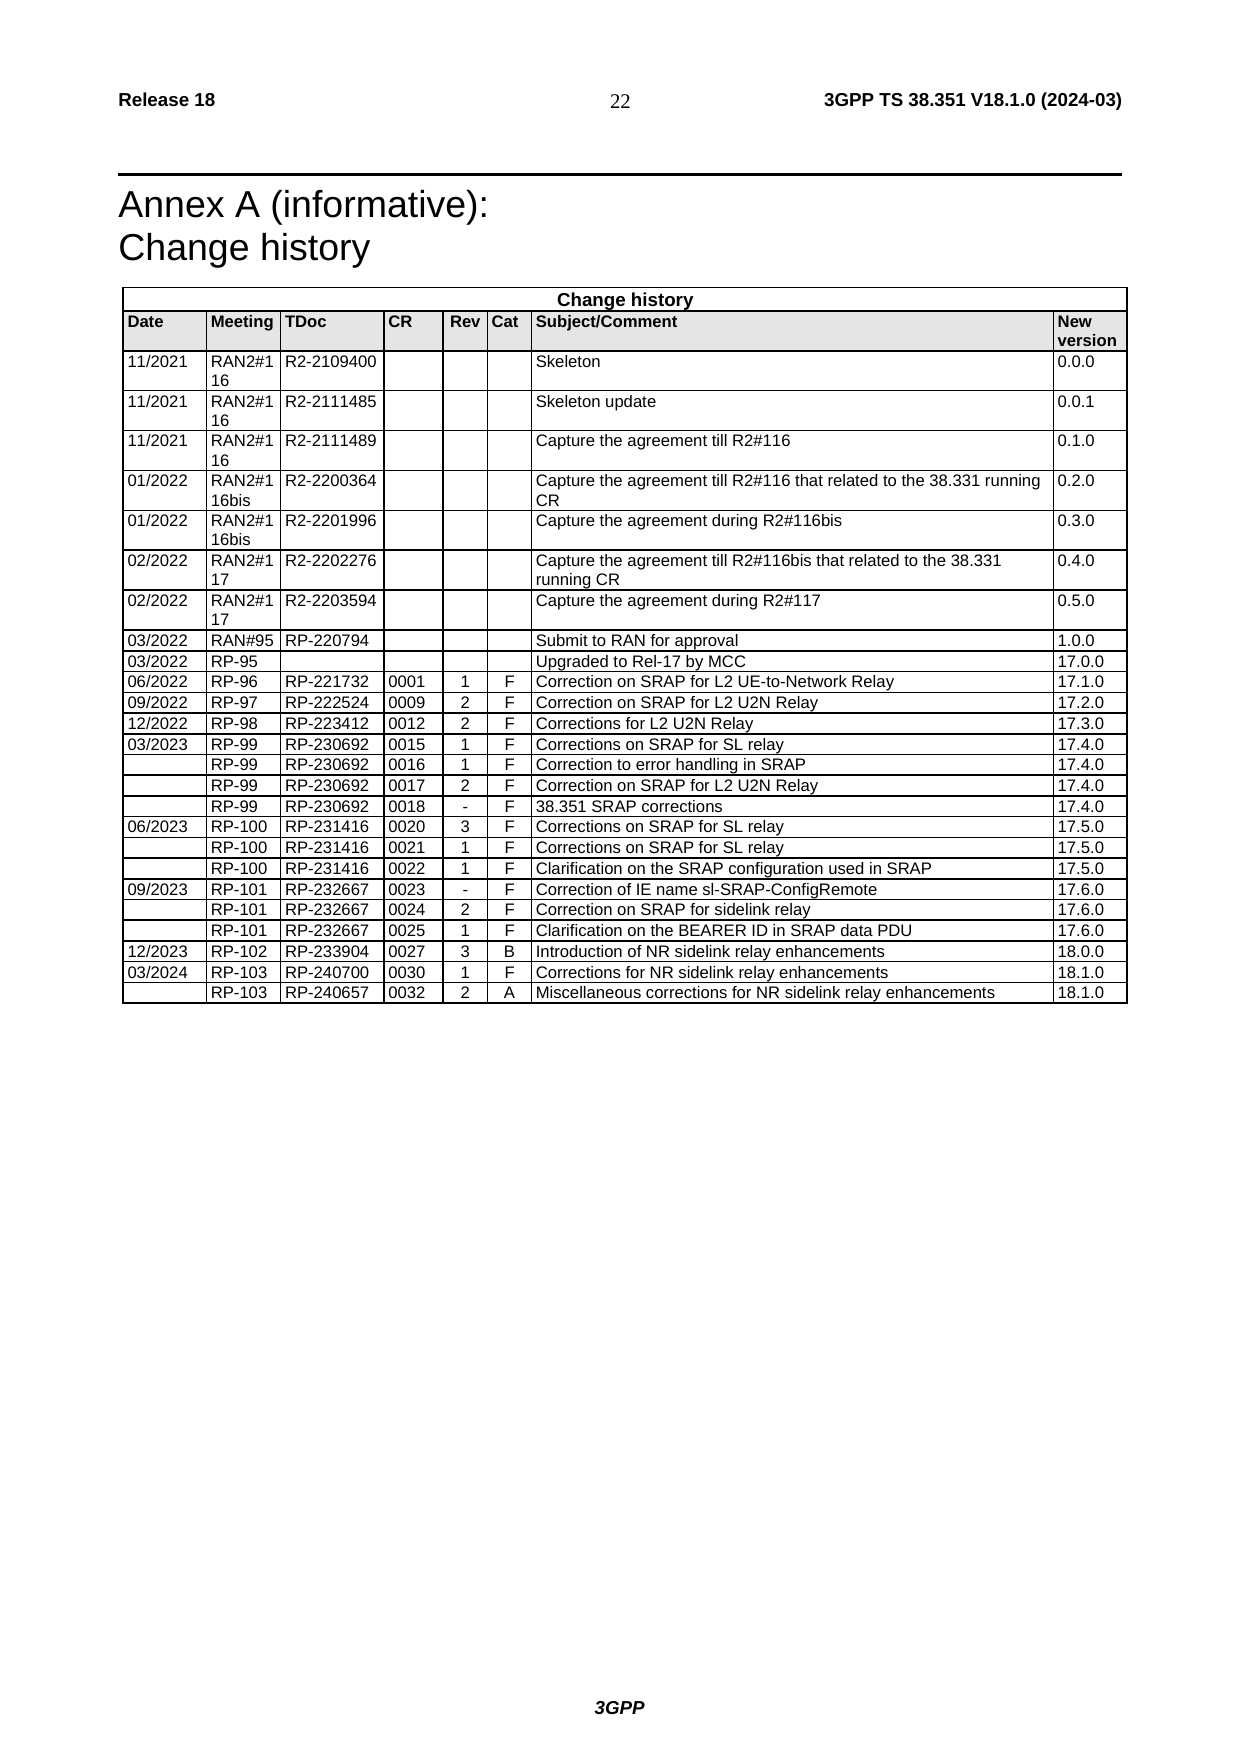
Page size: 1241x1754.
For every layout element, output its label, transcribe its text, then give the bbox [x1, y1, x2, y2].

table_cell RP-220794 [281, 631, 383, 650]
table_cell [444, 352, 487, 390]
table_cell [385, 431, 442, 469]
table_cell - [444, 797, 487, 816]
table_cell Date [124, 312, 206, 350]
table_cell [488, 652, 531, 671]
table_cell 2 [444, 900, 487, 919]
table_cell Submit to RAN for approval [532, 631, 1053, 650]
table_cell RP-223412 [281, 714, 383, 733]
table_cell F [488, 755, 531, 774]
table_cell RP-232667 [281, 921, 383, 940]
table_cell 18.1.0 [1054, 983, 1126, 1002]
table_cell RP-240657 [281, 983, 383, 1002]
table_cell 0020 [385, 817, 442, 836]
table_cell [444, 511, 487, 549]
table_cell Miscellaneous corrections for NR sidelink relay enhancements [532, 983, 1053, 1002]
table_cell 0.2.0 [1054, 471, 1126, 509]
subtitle Annex A (informative): Change history [118, 176, 1122, 268]
table_cell 17.6.0 [1054, 880, 1126, 899]
table_cell RP-221732 [281, 672, 383, 691]
table_cell [444, 652, 487, 671]
table_cell 3 [444, 817, 487, 836]
table_cell RP-100 [207, 859, 280, 878]
table_cell RAN2#116 [207, 431, 280, 469]
table_cell 03/2022 [124, 652, 206, 671]
table_cell 0009 [385, 693, 442, 712]
table_cell F [488, 817, 531, 836]
table_cell RP-99 [207, 755, 280, 774]
table_cell 17.6.0 [1054, 921, 1126, 940]
table_cell 0017 [385, 776, 442, 795]
table_cell [488, 511, 531, 549]
table_cell [385, 591, 442, 629]
table_cell [385, 652, 442, 671]
table_cell RP-231416 [281, 838, 383, 857]
table_cell 09/2023 [124, 880, 206, 899]
table_cell 12/2022 [124, 714, 206, 733]
table_cell Clarification on the BEARER ID in SRAP data PDU [532, 921, 1053, 940]
table_cell Correction on SRAP for L2 U2N Relay [532, 776, 1053, 795]
table_cell [124, 921, 206, 940]
table_cell RP-240700 [281, 962, 383, 982]
table_cell 0032 [385, 983, 442, 1002]
table_cell 0023 [385, 880, 442, 899]
table_cell 0022 [385, 859, 442, 878]
table_cell 0018 [385, 797, 442, 816]
table_cell F [488, 921, 531, 940]
table_cell 02/2022 [124, 551, 206, 589]
table_cell [488, 591, 531, 629]
table_cell 17.2.0 [1054, 693, 1126, 712]
table_cell 06/2023 [124, 817, 206, 836]
table_cell Correction to error handling in SRAP [532, 755, 1053, 774]
table_cell RP-102 [207, 942, 280, 961]
table_cell RP-231416 [281, 859, 383, 878]
table_cell R2-2111485 [281, 391, 383, 430]
table_cell Introduction of NR sidelink relay enhancements [532, 942, 1053, 961]
table_cell TDoc [281, 312, 383, 350]
table_cell 0030 [385, 962, 442, 982]
table_cell Rev [444, 312, 487, 350]
table_cell 1.0.0 [1054, 631, 1126, 650]
table_cell F [488, 900, 531, 919]
table_cell 06/2022 [124, 672, 206, 691]
table_cell 03/2023 [124, 735, 206, 753]
table_cell F [488, 962, 531, 982]
table_cell 0012 [385, 714, 442, 733]
table_cell [488, 471, 531, 509]
table_cell [488, 391, 531, 430]
table_cell 12/2023 [124, 942, 206, 961]
table_cell 01/2022 [124, 471, 206, 509]
table_cell Correction on SRAP for L2 U2N Relay [532, 693, 1053, 712]
table_cell F [488, 880, 531, 899]
table_cell R2-2203594 [281, 591, 383, 629]
table_cell 02/2022 [124, 591, 206, 629]
table_cell 17.5.0 [1054, 817, 1126, 836]
table_cell RP-100 [207, 838, 280, 857]
table_cell Corrections on SRAP for SL relay [532, 817, 1053, 836]
table_cell 2 [444, 983, 487, 1002]
table_cell Skeleton [532, 352, 1053, 390]
table_cell Capture the agreement till R2#116 [532, 431, 1053, 469]
table_cell 17.4.0 [1054, 776, 1126, 795]
table_cell F [488, 838, 531, 857]
table_cell [488, 352, 531, 390]
table_cell 17.5.0 [1054, 838, 1126, 857]
table_cell 1 [444, 838, 487, 857]
table_cell [385, 352, 442, 390]
table_cell 2 [444, 714, 487, 733]
table_cell Capture the agreement till R2#116bis that related to the 38.331 running CR [532, 551, 1053, 589]
table_cell B [488, 942, 531, 961]
table_cell R2-2201996 [281, 511, 383, 549]
table_cell 01/2022 [124, 511, 206, 549]
table_cell 0.0.1 [1054, 391, 1126, 430]
table_cell A [488, 983, 531, 1002]
table_cell 17.0.0 [1054, 652, 1126, 671]
table_cell [444, 391, 487, 430]
table_cell [385, 511, 442, 549]
table_cell [124, 797, 206, 816]
table_cell [124, 983, 206, 1002]
table_cell RP-231416 [281, 817, 383, 836]
table_header Change history [124, 288, 1126, 310]
table_cell 2 [444, 693, 487, 712]
table_cell [488, 631, 531, 650]
table_cell RAN2#116bis [207, 471, 280, 509]
table_cell Skeleton update [532, 391, 1053, 430]
table_cell 1 [444, 859, 487, 878]
table_cell 17.6.0 [1054, 900, 1126, 919]
table_cell [385, 471, 442, 509]
table_cell [124, 776, 206, 795]
table_cell 38.351 SRAP corrections [532, 797, 1053, 816]
table_cell Correction on SRAP for sidelink relay [532, 900, 1053, 919]
table_cell [281, 652, 383, 671]
table_cell 0024 [385, 900, 442, 919]
table_cell 18.1.0 [1054, 962, 1126, 982]
table_cell [385, 551, 442, 589]
table_cell 18.0.0 [1054, 942, 1126, 961]
table_cell 0.3.0 [1054, 511, 1126, 549]
table_cell [385, 391, 442, 430]
table_cell 03/2024 [124, 962, 206, 982]
table_cell 3 [444, 942, 487, 961]
table_cell RP-103 [207, 962, 280, 982]
table_cell [385, 631, 442, 650]
table_cell [124, 838, 206, 857]
table_cell 1 [444, 755, 487, 774]
table_cell RP-97 [207, 693, 280, 712]
table_cell RAN#95 [207, 631, 280, 650]
table_cell 09/2022 [124, 693, 206, 712]
table_cell [124, 755, 206, 774]
table_cell F [488, 735, 531, 753]
table_cell 17.5.0 [1054, 859, 1126, 878]
table_cell RP-222524 [281, 693, 383, 712]
table_cell 17.4.0 [1054, 755, 1126, 774]
table_cell RP-232667 [281, 880, 383, 899]
table_cell 0021 [385, 838, 442, 857]
table_cell 0016 [385, 755, 442, 774]
table_cell Capture the agreement till R2#116 that related to the 38.331 running CR [532, 471, 1053, 509]
table_cell [444, 471, 487, 509]
table_cell Meeting [207, 312, 280, 350]
table_cell RAN2#116 [207, 391, 280, 430]
table_cell F [488, 693, 531, 712]
table_cell Corrections on SRAP for SL relay [532, 735, 1053, 753]
table_cell R2-2200364 [281, 471, 383, 509]
table_cell [124, 859, 206, 878]
table_cell CR [385, 312, 442, 350]
table_cell RAN2#117 [207, 551, 280, 589]
table_cell [444, 631, 487, 650]
table_cell F [488, 714, 531, 733]
table_cell 11/2021 [124, 352, 206, 390]
table_cell Upgraded to Rel-17 by MCC [532, 652, 1053, 671]
table_cell R2-2111489 [281, 431, 383, 469]
table_cell 11/2021 [124, 431, 206, 469]
table_cell 0015 [385, 735, 442, 753]
table_cell 17.4.0 [1054, 797, 1126, 816]
table_cell Capture the agreement during R2#117 [532, 591, 1053, 629]
table_cell RP-99 [207, 776, 280, 795]
table_cell 2 [444, 776, 487, 795]
table_cell F [488, 797, 531, 816]
table_cell Corrections for L2 U2N Relay [532, 714, 1053, 733]
table_cell 17.1.0 [1054, 672, 1126, 691]
table_cell Correction of IE name sl-SRAP-ConfigRemote [532, 880, 1053, 899]
table_cell Corrections on SRAP for SL relay [532, 838, 1053, 857]
table_cell RP-98 [207, 714, 280, 733]
table_cell RP-95 [207, 652, 280, 671]
table_cell Clarification on the SRAP configuration used in SRAP [532, 859, 1053, 878]
table_cell F [488, 776, 531, 795]
table_cell 17.3.0 [1054, 714, 1126, 733]
table_cell 0027 [385, 942, 442, 961]
table_cell Corrections for NR sidelink relay enhancements [532, 962, 1053, 982]
table_cell R2-2109400 [281, 352, 383, 390]
table_cell 1 [444, 672, 487, 691]
table_cell RP-101 [207, 880, 280, 899]
table_cell RP-232667 [281, 900, 383, 919]
table_cell RP-230692 [281, 797, 383, 816]
table_cell 0.0.0 [1054, 352, 1126, 390]
table_cell RP-230692 [281, 776, 383, 795]
table_cell 1 [444, 962, 487, 982]
table_cell RP-233904 [281, 942, 383, 961]
table_cell [444, 591, 487, 629]
table_cell F [488, 859, 531, 878]
table_cell RP-230692 [281, 735, 383, 753]
table_cell 0.5.0 [1054, 591, 1126, 629]
table_cell 1 [444, 735, 487, 753]
table_cell RP-103 [207, 983, 280, 1002]
table_cell RAN2#116 [207, 352, 280, 390]
table_cell 0001 [385, 672, 442, 691]
table_cell - [444, 880, 487, 899]
table_cell RP-101 [207, 900, 280, 919]
table_cell [444, 431, 487, 469]
table_cell 17.4.0 [1054, 735, 1126, 753]
table_cell RP-230692 [281, 755, 383, 774]
table_cell RAN2#116bis [207, 511, 280, 549]
table_cell [488, 431, 531, 469]
table_cell Correction on SRAP for L2 UE-to-Network Relay [532, 672, 1053, 691]
table_cell New version [1054, 312, 1126, 350]
table_cell F [488, 672, 531, 691]
table_cell RP-100 [207, 817, 280, 836]
table_cell Cat [488, 312, 531, 350]
table_cell RP-96 [207, 672, 280, 691]
table_cell RP-101 [207, 921, 280, 940]
table_cell 1 [444, 921, 487, 940]
table_cell [488, 551, 531, 589]
table_cell Subject/Comment [532, 312, 1053, 350]
table_cell RP-99 [207, 797, 280, 816]
table_cell 03/2022 [124, 631, 206, 650]
table_cell RAN2#117 [207, 591, 280, 629]
table_cell R2-2202276 [281, 551, 383, 589]
table_cell RP-99 [207, 735, 280, 753]
table_cell Capture the agreement during R2#116bis [532, 511, 1053, 549]
table_cell 0.1.0 [1054, 431, 1126, 469]
table_cell 0025 [385, 921, 442, 940]
table_cell [444, 551, 487, 589]
table_cell 0.4.0 [1054, 551, 1126, 589]
table_cell 11/2021 [124, 391, 206, 430]
table_cell [124, 900, 206, 919]
